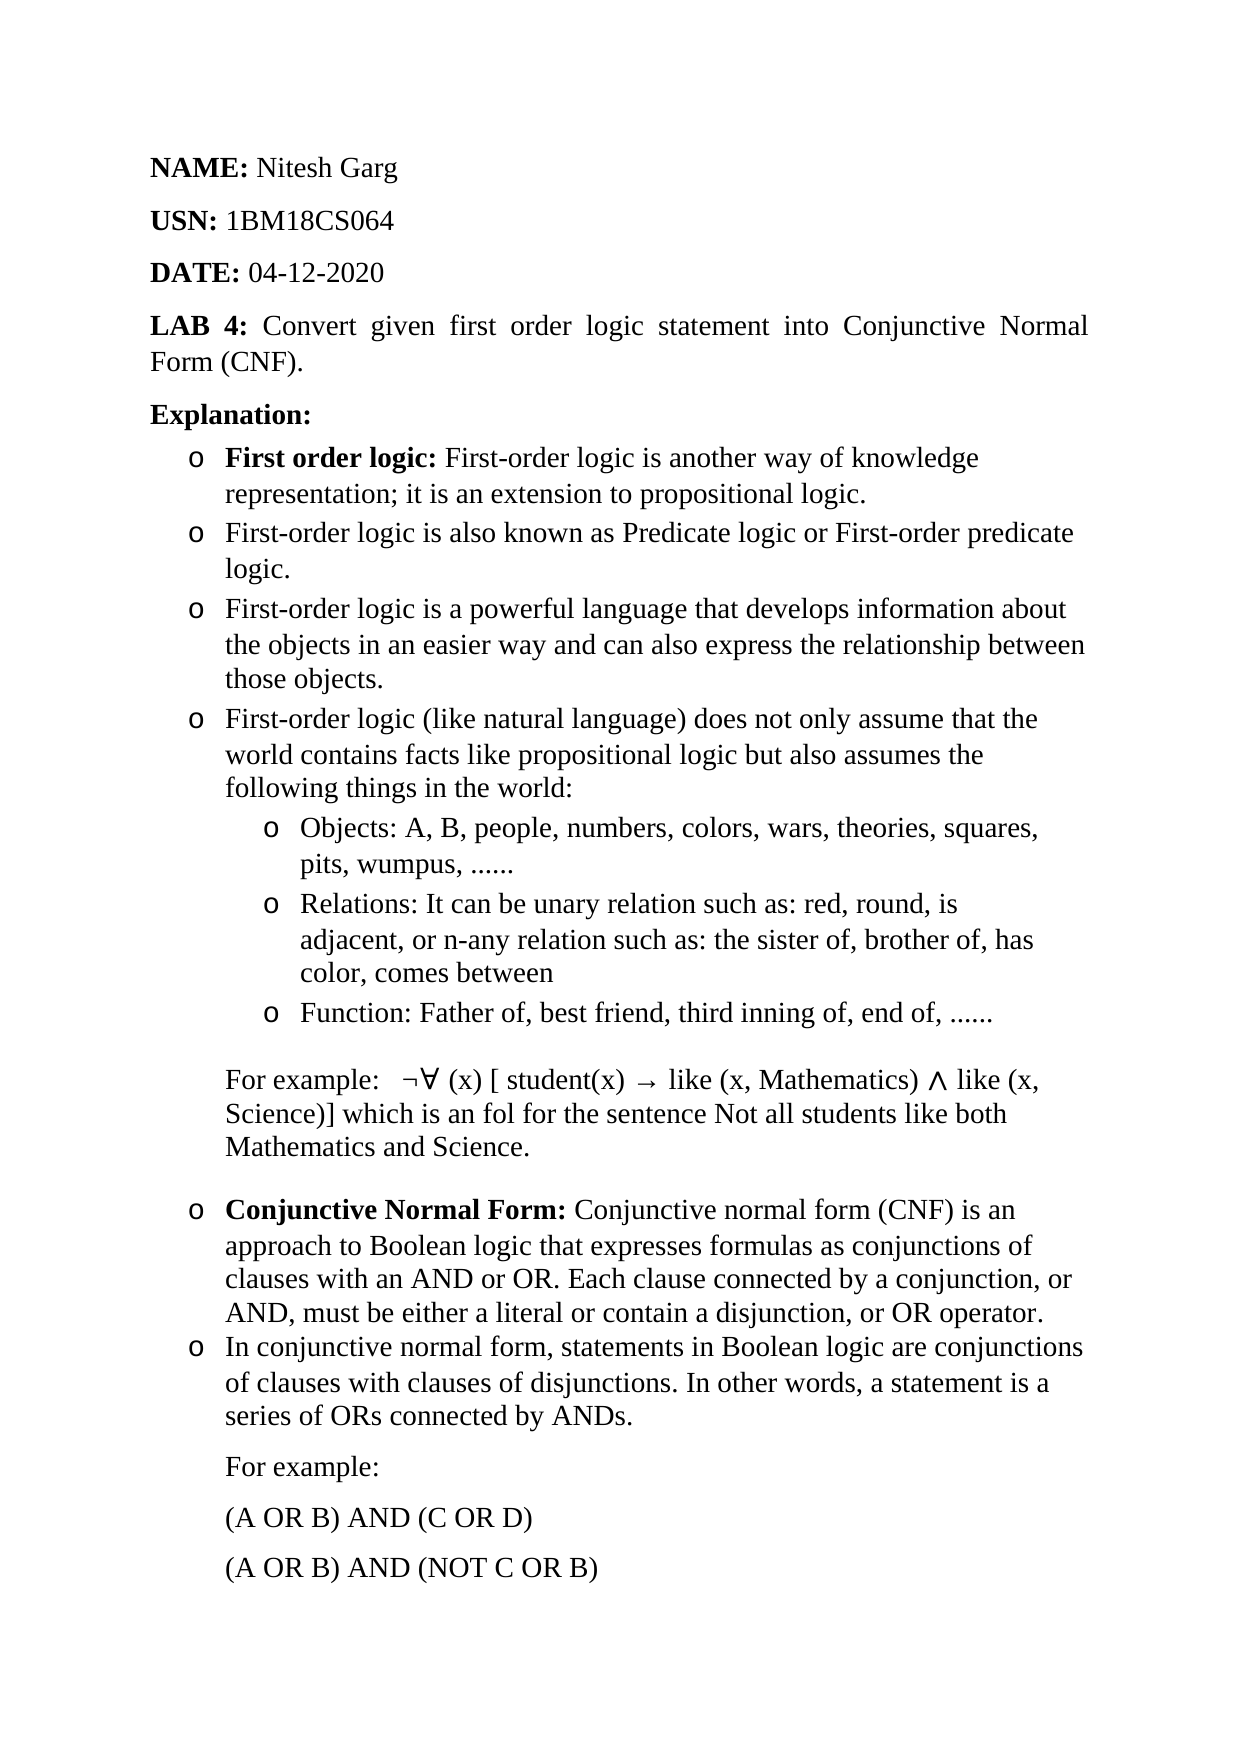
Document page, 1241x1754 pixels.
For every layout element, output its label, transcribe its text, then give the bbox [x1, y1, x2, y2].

list Objects: A, B, people, numbers, colors, wars, theories, squares, pits, wumpus, ...... [262, 810, 1090, 880]
text (A OR B) AND (NOT C OR B) [225, 1551, 1090, 1584]
text For example: ¬∀ (x) [ student(x) → like (x, Mathematics) ∧ like (x, Science)] which is an fol for the sentence Not all students like both Mathematics and Science. [530, 1061, 1090, 1163]
list Function: Father of, best friend, third inning of, end of, ...... [262, 995, 1090, 1031]
list First-order logic is a powerful language that develops information about the objects in an easier way and can also express the relationship between those objects. [187, 591, 1090, 694]
text NAME: Nitesh Garg [150, 150, 1090, 183]
text USN: 1BM18CS064 [150, 203, 1090, 236]
text Explanation: [150, 397, 1090, 431]
text DATE: 04-12-2020 [150, 256, 1090, 289]
text (A OR B) AND (C OR D) [225, 1500, 1090, 1533]
text For example: [187, 1449, 1090, 1483]
list First-order logic is also known as Predicate logic or First-order predicate logic. [187, 516, 1090, 585]
list Conjunctive Normal Form: Conjunctive normal form (CNF) is an approach to Boolean logic that expresses formulas as conjunctions of clauses with an AND or OR. Each clause connected by a conjunction, or AND, must be either a literal or contain a disjunction, or OR operator. [187, 1192, 1090, 1329]
list Relations: It can be unary relation such as: red, round, is adjacent, or n-any relation such as: the sister of, brother of, has color, comes between [262, 886, 1090, 989]
list First order logic: First-order logic is another way of knowledge representation; it is an extension to propositional logic. [187, 440, 1090, 509]
list In conjunctive normal form, statements in Boolean logic are conjunctions of clauses with clauses of disjunctions. In other words, a statement is a series of ORs connected by ANDs. [187, 1329, 1090, 1432]
list First-order logic (like natural language) does not only assume that the world contains facts like propositional logic but also assumes the following things in the world: [187, 701, 1090, 804]
text LAB 4: Convert given first order logic statement into Conjunctive Normal Form (CNF). [150, 308, 1090, 378]
